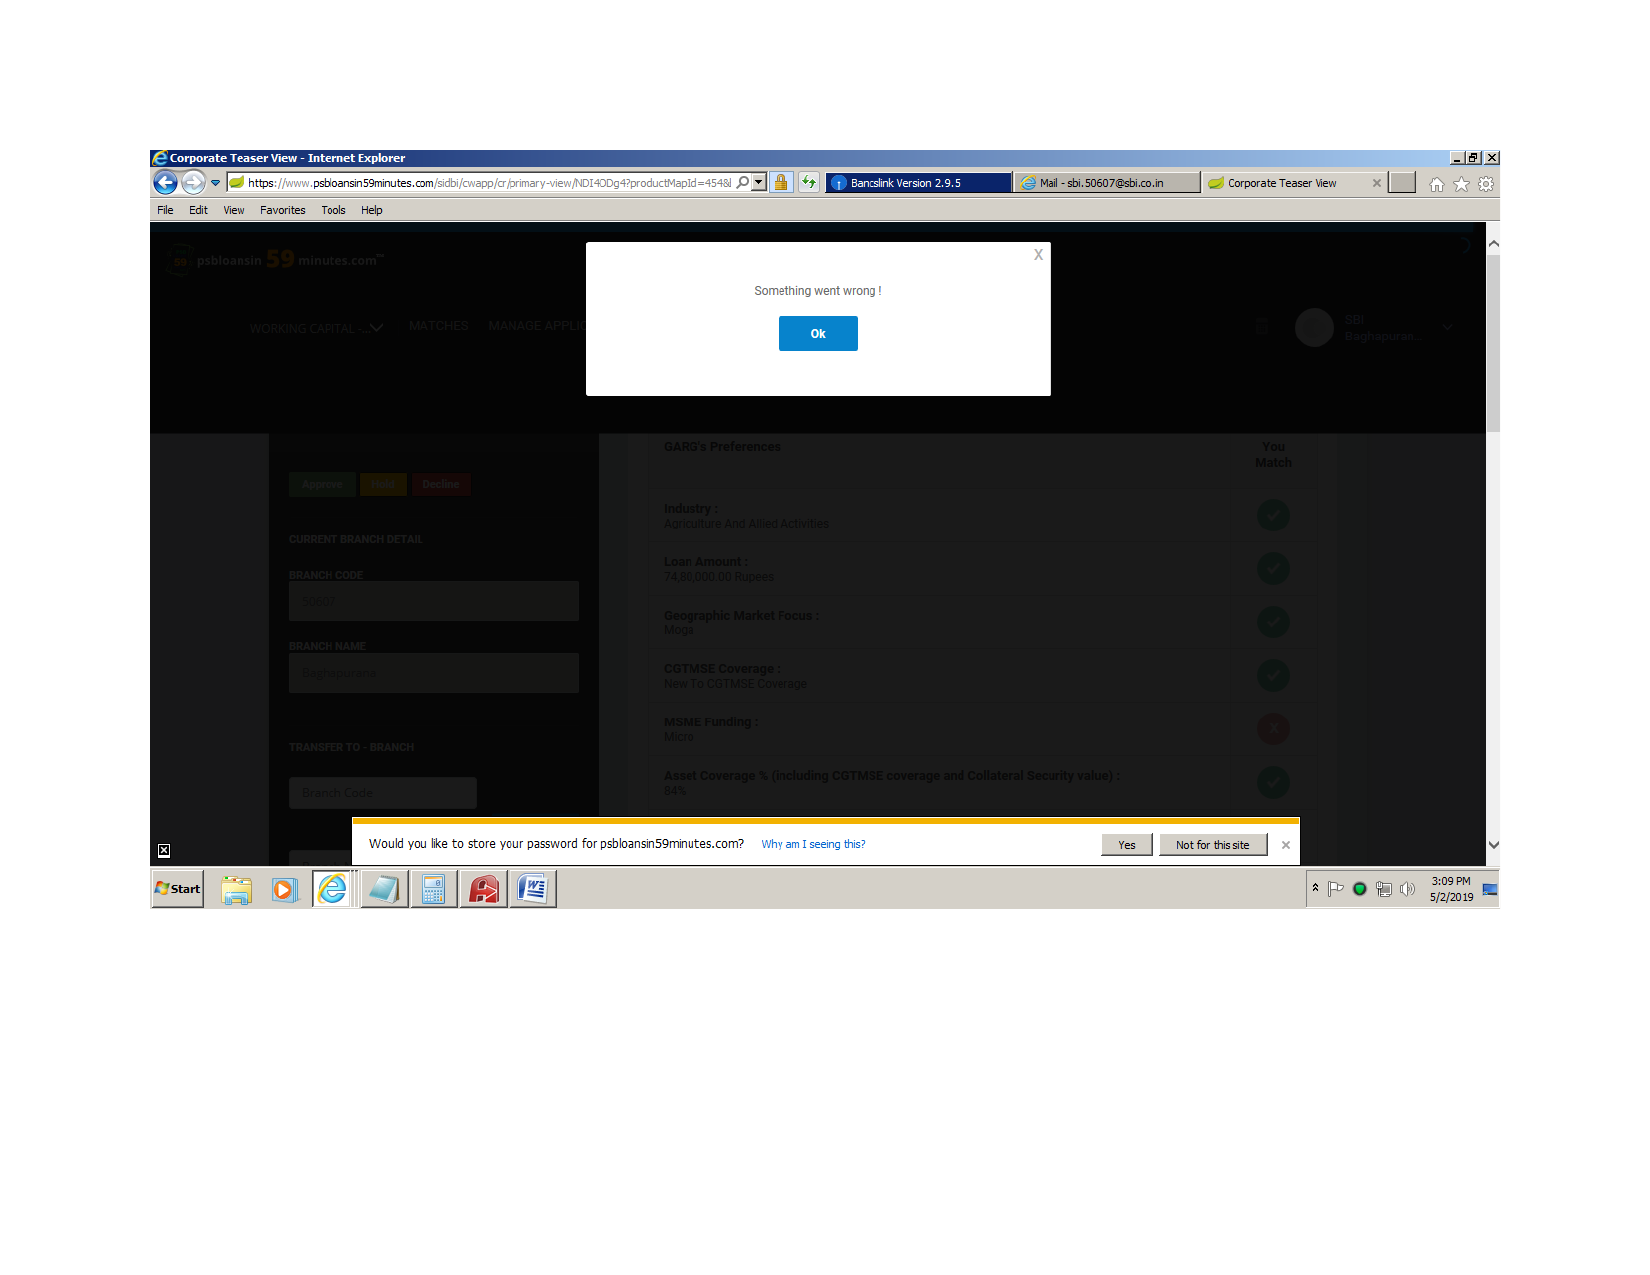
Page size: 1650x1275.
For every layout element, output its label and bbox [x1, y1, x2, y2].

picture [150, 150, 1500, 909]
